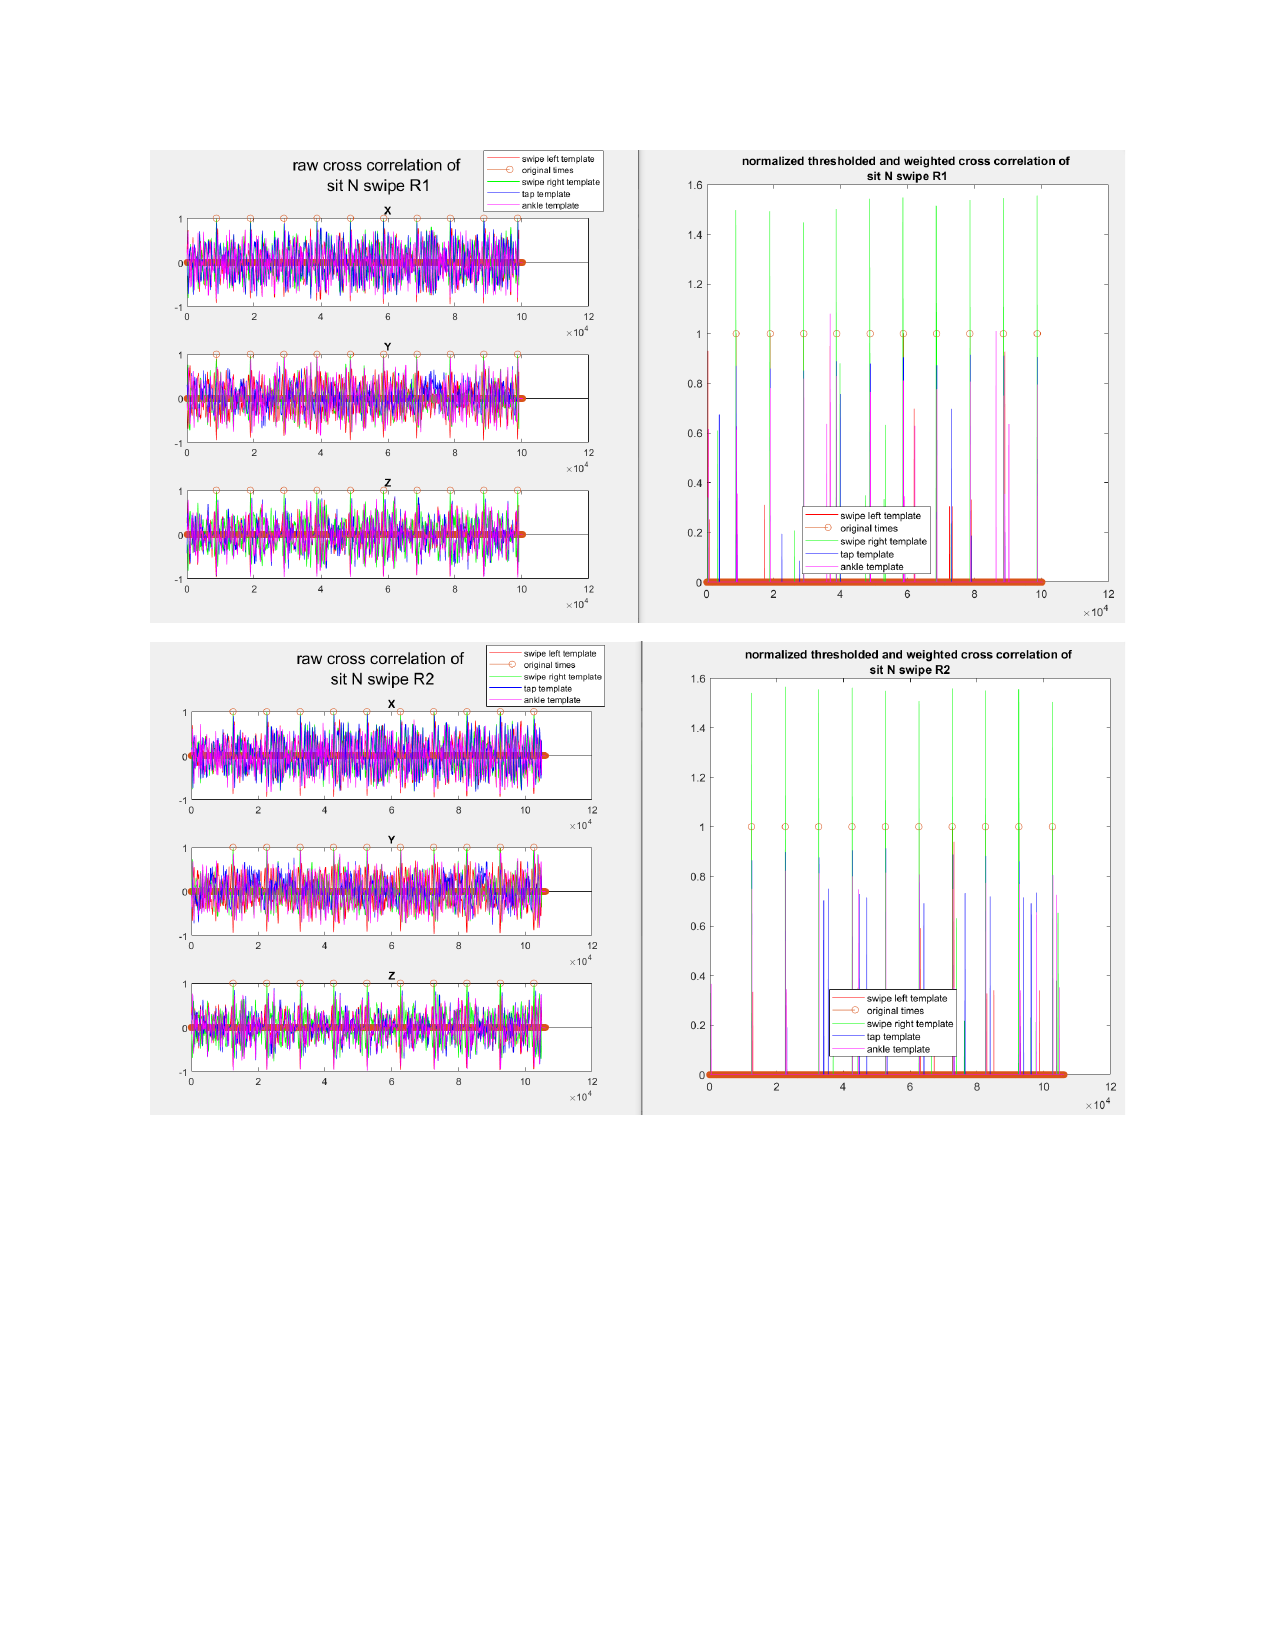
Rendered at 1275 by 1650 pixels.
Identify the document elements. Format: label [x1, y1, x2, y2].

picture [150, 641, 1125, 1115]
picture [150, 150, 1125, 623]
